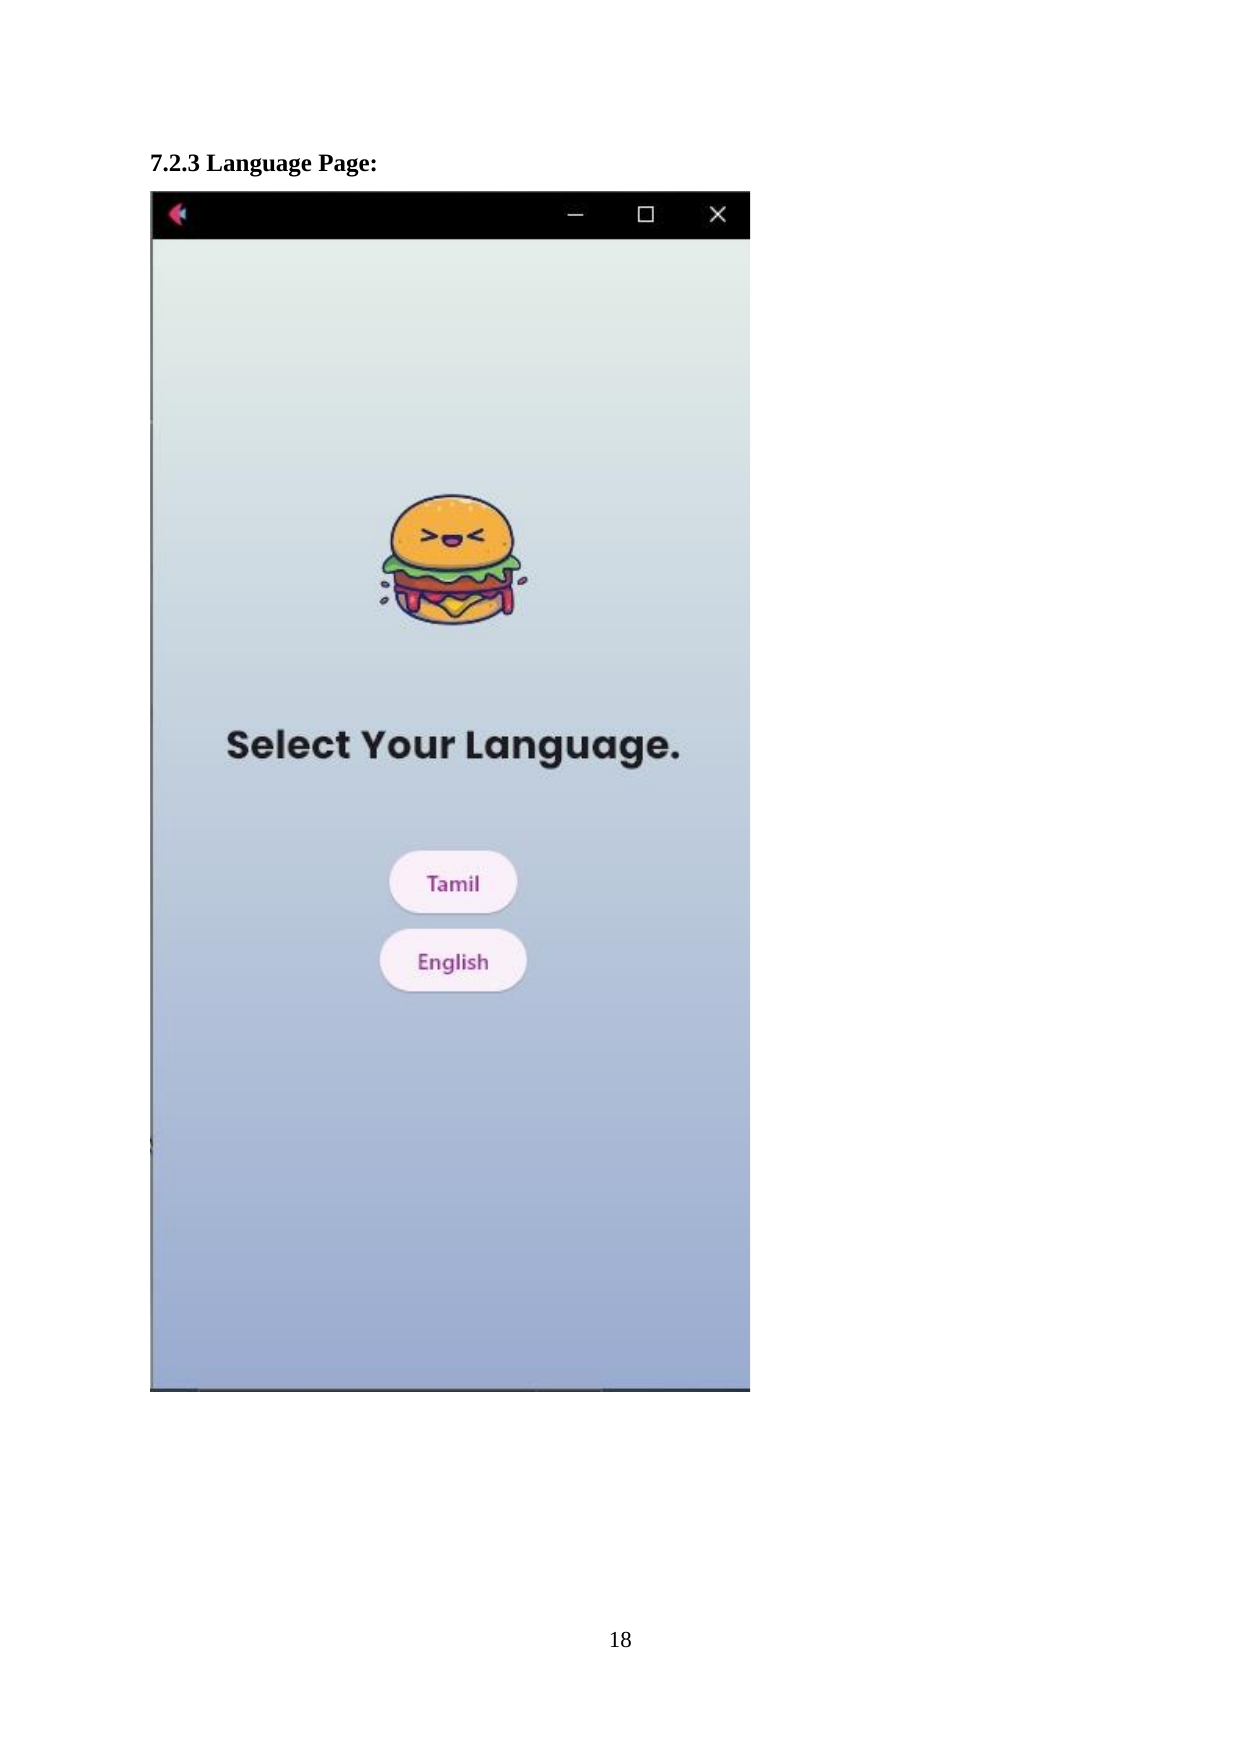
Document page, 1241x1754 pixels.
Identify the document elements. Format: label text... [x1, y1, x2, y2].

subtitle 7.2.3 Language Page: [150, 148, 1153, 177]
picture [150, 191, 750, 1392]
